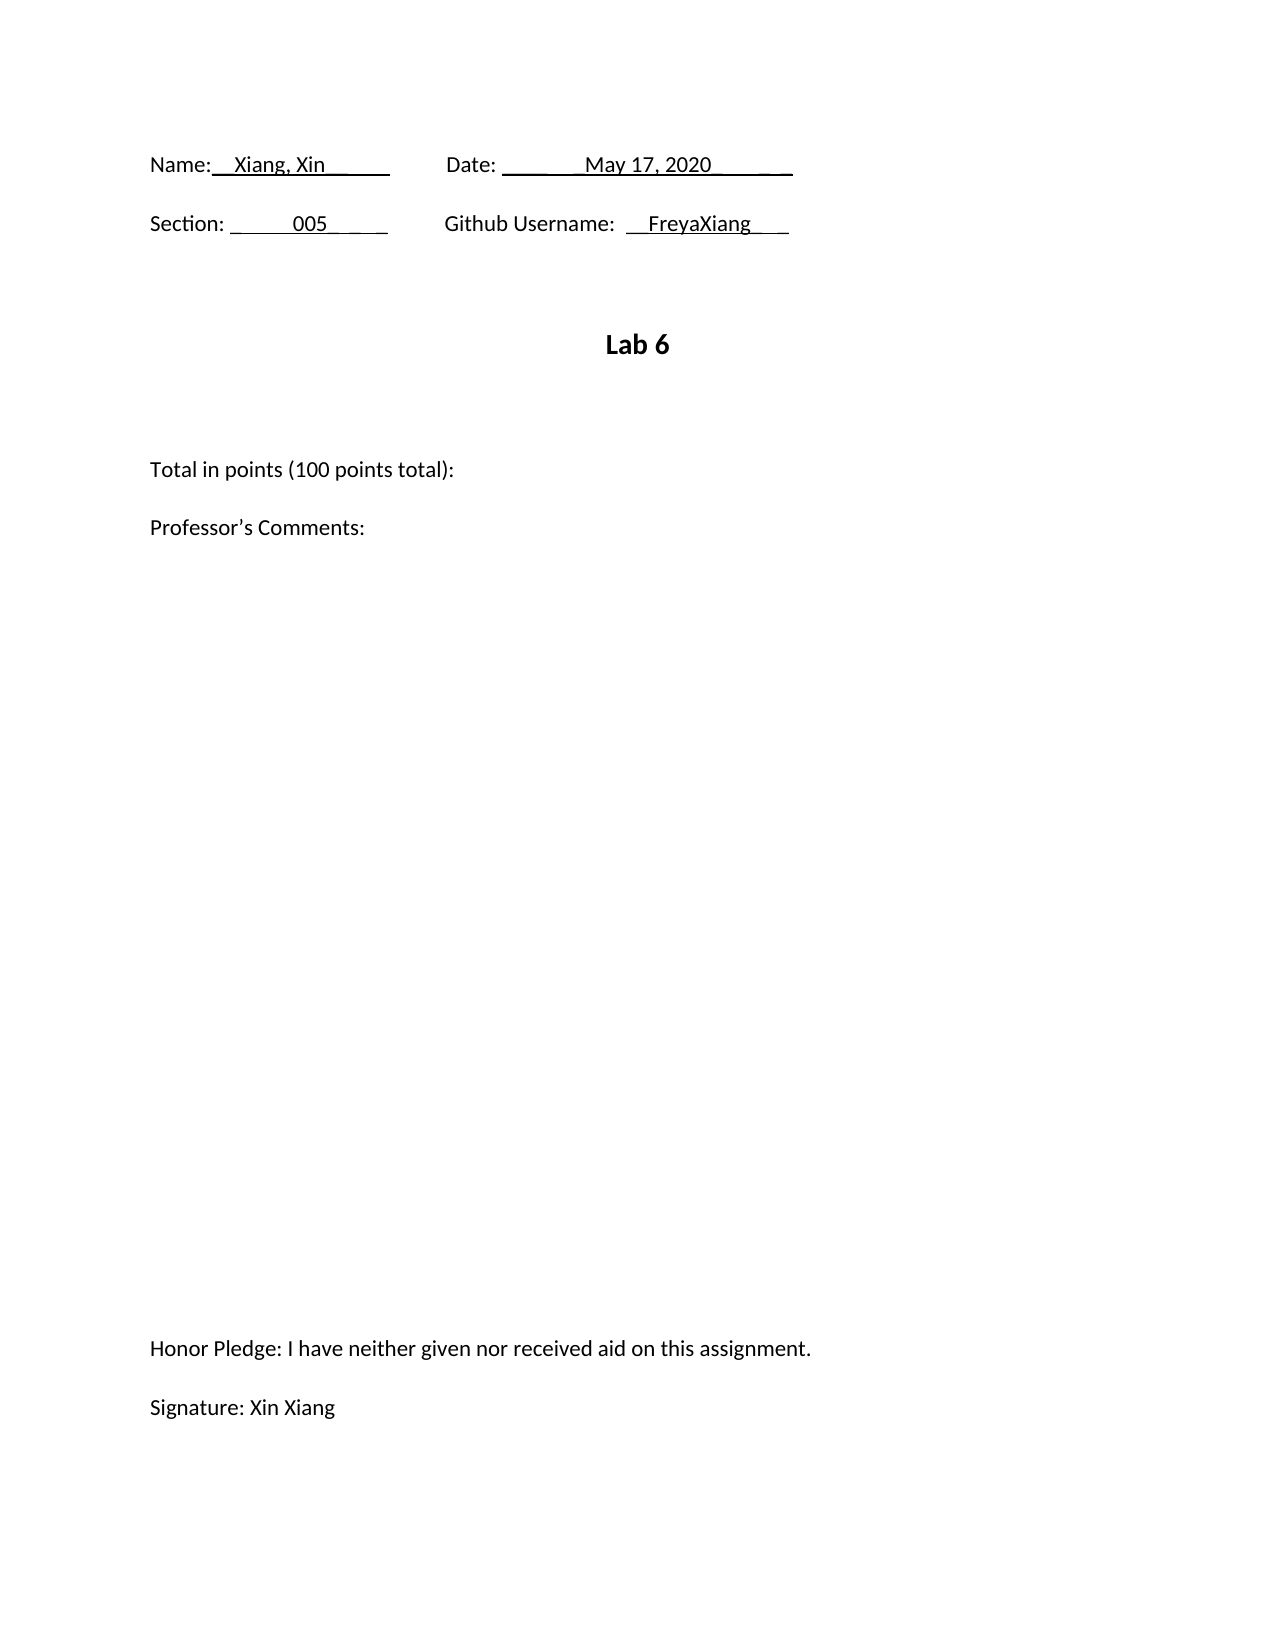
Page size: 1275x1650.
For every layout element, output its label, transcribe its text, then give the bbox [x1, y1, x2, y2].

text Section: _ 005_ _ _ Github Username: __FreyaXiang_ _ [150, 209, 1125, 237]
text Lab 6 [150, 326, 1125, 362]
text Professor’s Comments: [150, 513, 1125, 541]
text Total in points (100 points total): [150, 455, 1125, 483]
text Honor Pledge: I have neither given nor received aid on this assignment. [150, 1334, 1125, 1362]
text Signature: Xin Xiang [150, 1393, 1125, 1421]
text Name:__Xiang, Xin__ Date: ____ _May 17, 2020_ _ _ [150, 150, 1125, 178]
